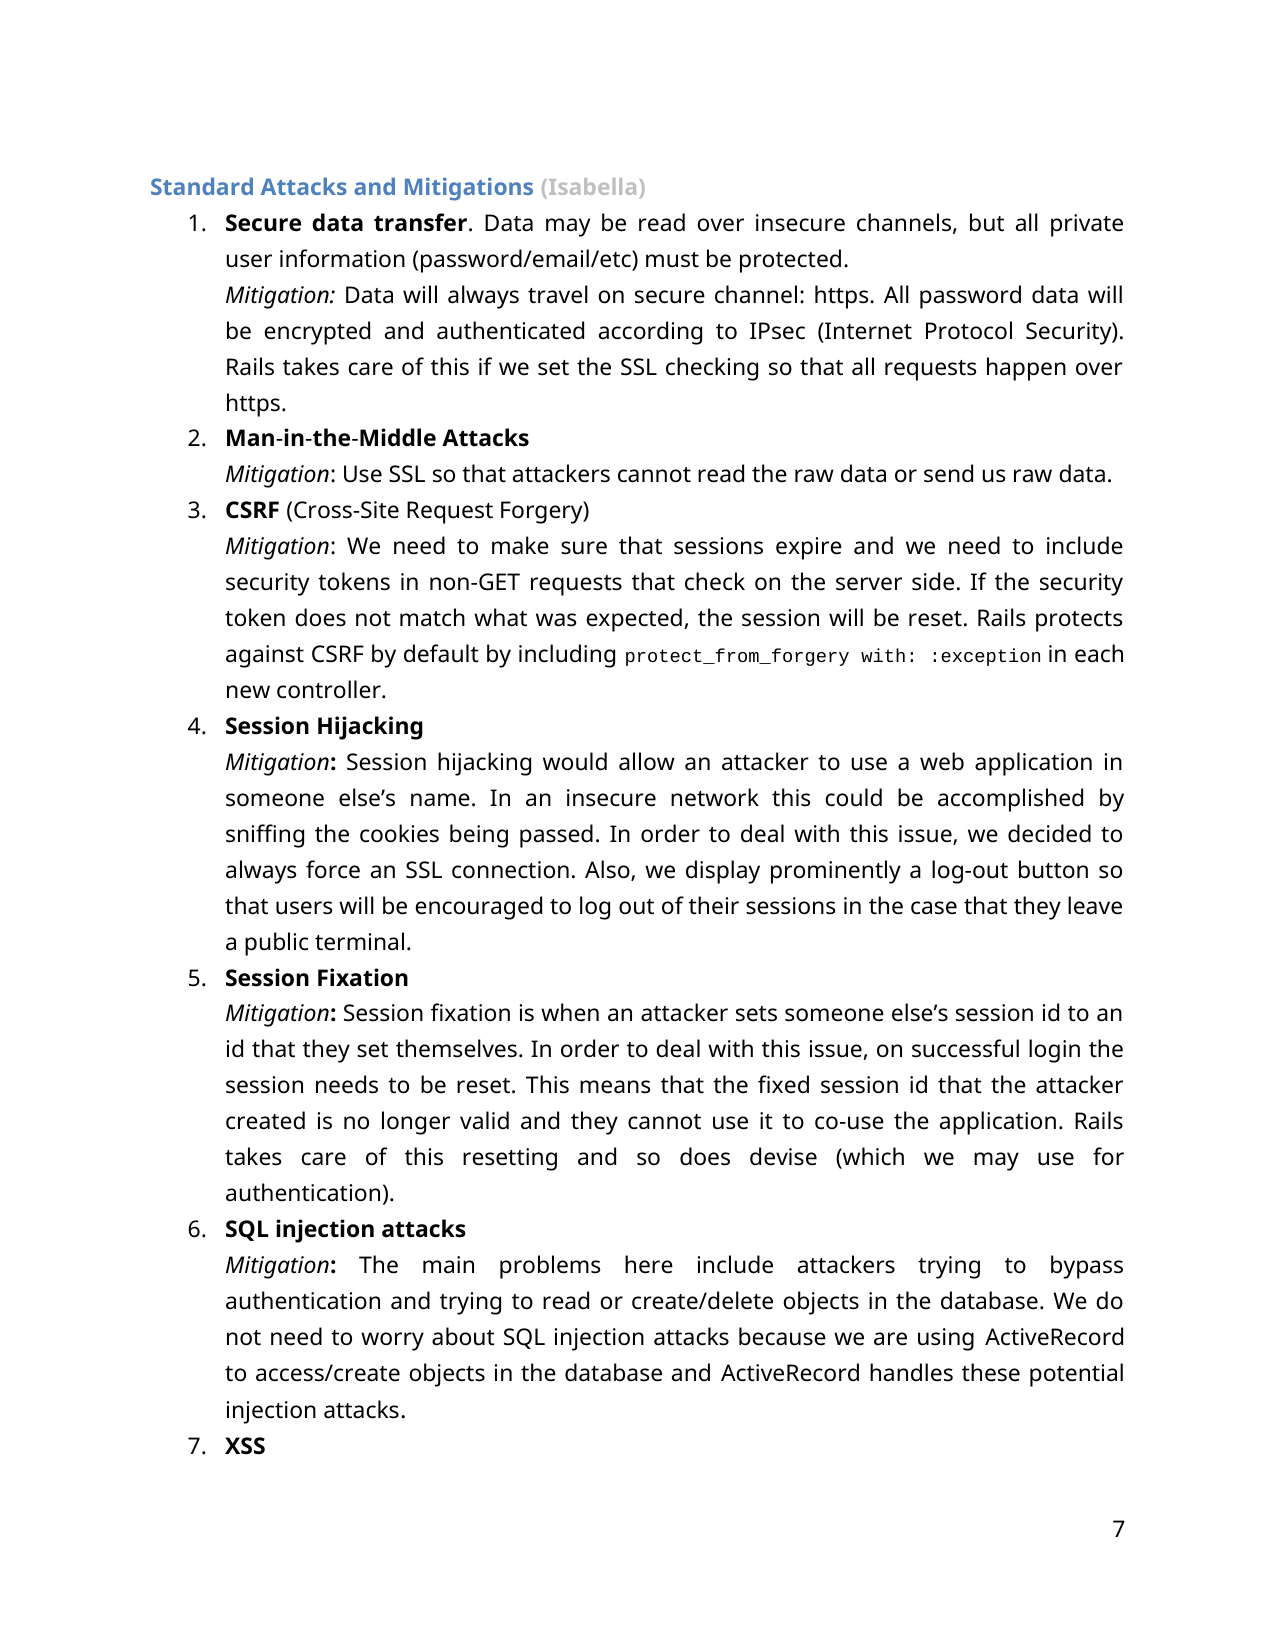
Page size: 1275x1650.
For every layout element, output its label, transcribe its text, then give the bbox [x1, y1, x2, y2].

list Man-in-the-Middle Attacks [187, 422, 1125, 454]
list Mitigation: Data will always travel on secure channel: https. All password data will be encrypted and authenticated according to IPsec (Internet Protocol Security). Rails takes care of this if we set the SSL checking so that all requests happen over https. [225, 279, 1125, 418]
list Mitigation: Session hijacking would allow an attacker to use a web application in someone else’s name. In an insecure network this could be accomplished by sniffing the cookies being passed. In order to deal with this issue, we decided to always force an SSL connection. Also, we display prominently a log-out button so that users will be encouraged to log out of their sessions in the case that they leave a public terminal. [225, 746, 1125, 957]
list Mitigation: We need to make sure that sessions expire and we need to include security tokens in non-GET requests that check on the server side. If the security token does not match what was expected, the session will be reset. Rails protects against CSRF by default by including protect_from_forgery with: :exception in each new controller. [225, 530, 1125, 705]
list Session Fixation [187, 961, 1125, 993]
list XSS [187, 1430, 1125, 1461]
list Mitigation: The main problems here include attackers trying to bypass authentication and trying to read or create/delete objects in the database. We do not need to worry about SQL injection attacks because we are using ActiveRecord to access/create objects in the database and ActiveRecord handles these potential injection attacks. [225, 1249, 1125, 1425]
list CSRF (Cross-Site Request Forgery) [187, 494, 1125, 526]
list Mitigation: Session fixation is when an attacker sets someone else’s session id to an id that they set themselves. In order to deal with this issue, on successful login the session needs to be reset. This means that the fixed session id that the attacker created is no longer valid and they cannot use it to co-use the application. Rails takes care of this resetting and so does devise (which we may use for authentication). [225, 997, 1125, 1208]
list SQL injection attacks [187, 1213, 1125, 1244]
list Session Hijacking [187, 710, 1125, 741]
list Secure data transfer. Data may be read over insecure channels, but all private user information (password/email/etc) must be protected. [187, 207, 1125, 274]
list Mitigation: Use SSL so that attackers cannot read the raw data or send us raw data. [225, 458, 1125, 489]
subtitle Standard Attacks and Mitigations (Isabella) [150, 171, 1125, 202]
